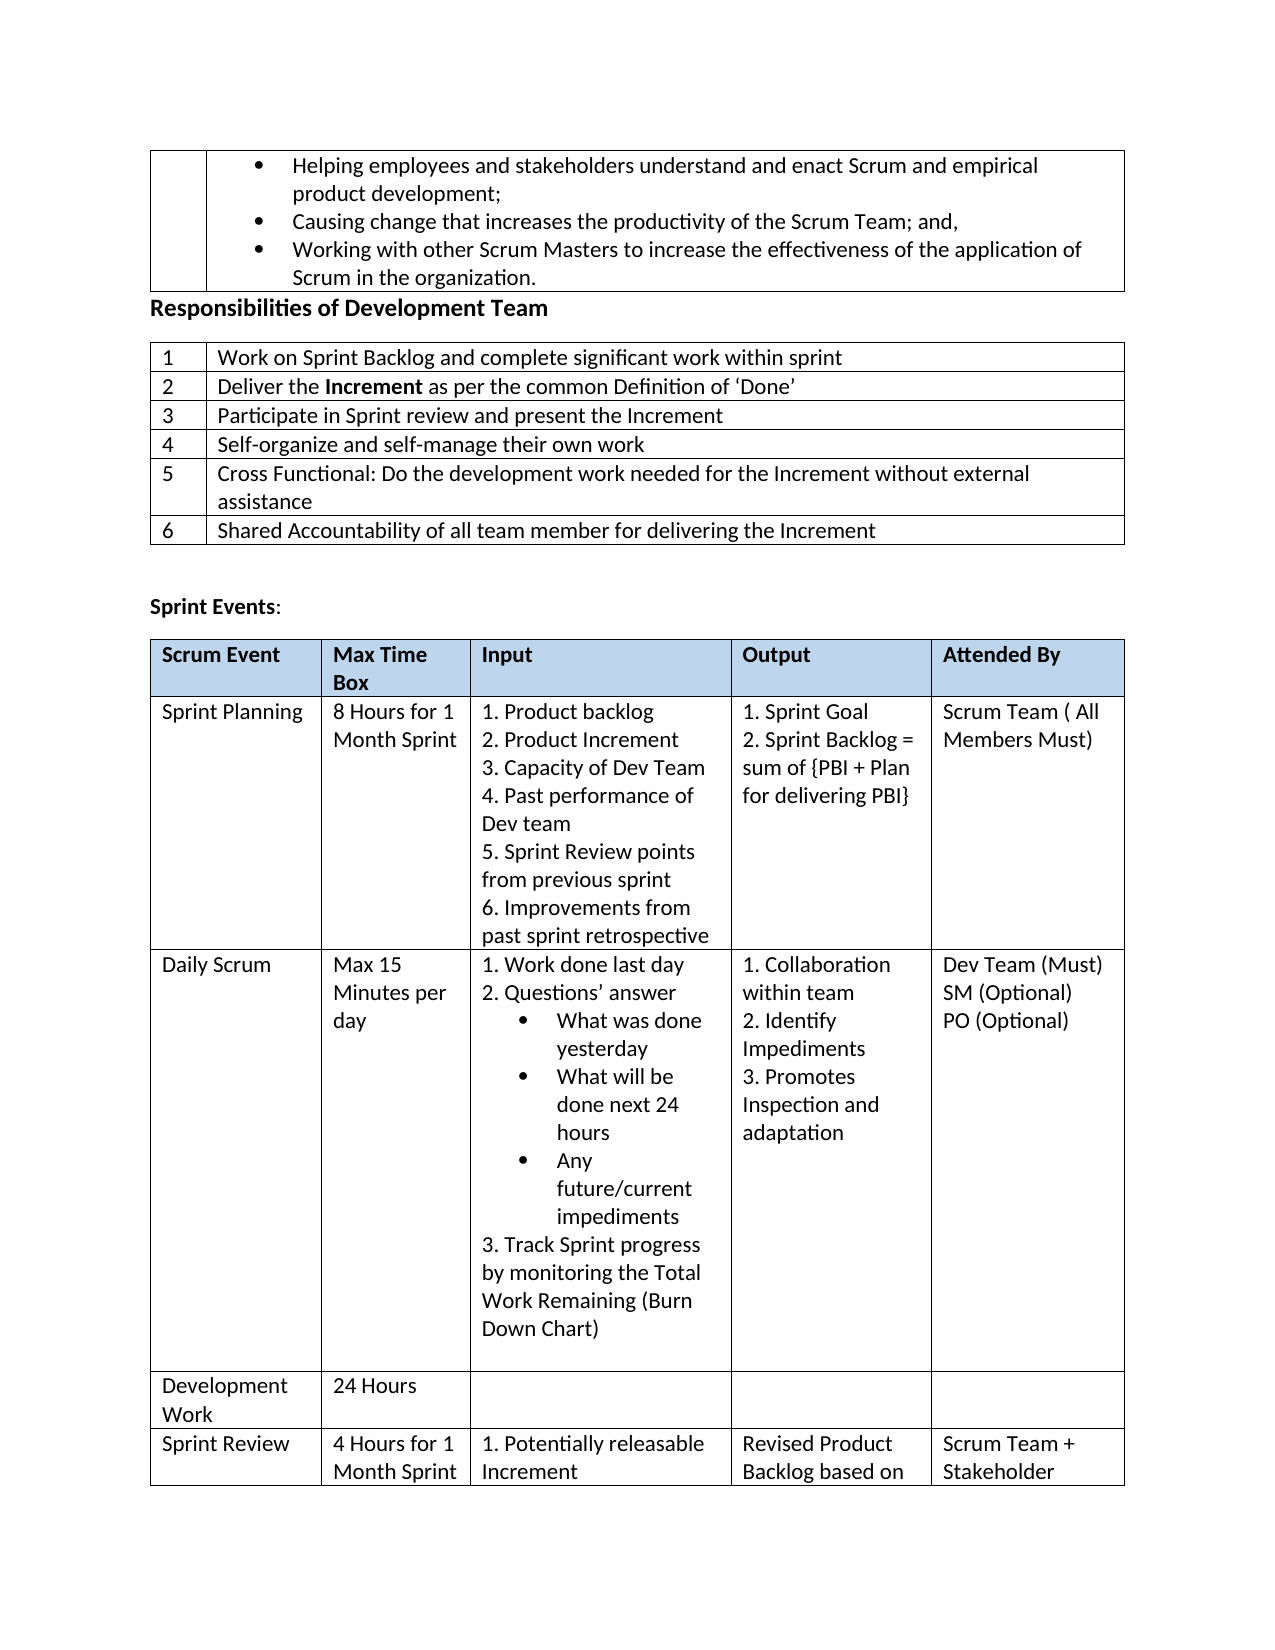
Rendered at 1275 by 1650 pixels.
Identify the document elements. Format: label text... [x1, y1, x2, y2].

table_cell Participate in Sprint review and present the Increment [207, 401, 1124, 429]
table_header Max Time Box [322, 640, 470, 696]
table_cell Max 15 Minutes per day [322, 950, 470, 1371]
table_cell [471, 1372, 731, 1428]
table_cell 1. Sprint Goal 2. Sprint Backlog = sum of {PBI + Plan for delivering PBI} [732, 697, 931, 949]
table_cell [932, 1429, 1124, 1485]
table_cell [932, 1372, 1124, 1428]
table_cell 1. Work done last day 2. Questions’ answer What was done yesterday What will be done next 24 hours Any future/current impediments 3. Track Sprint progress by monitoring the Total Work Remaining (Burn Down Chart) [471, 950, 731, 1371]
table_cell 6 [151, 516, 206, 544]
table_cell Shared Accountability of all team member for delivering the Increment [207, 516, 1124, 544]
table_cell 5 [151, 459, 206, 515]
table_cell 7 [151, 151, 206, 291]
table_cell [207, 151, 1124, 291]
text Responsibilities of Development Team [150, 292, 1125, 323]
table_cell 1. Product backlog 2. Product Increment 3. Capacity of Dev Team 4. Past performance of Dev team 5. Sprint Review points from previous sprint 6. Improvements from past sprint retrospective [471, 697, 731, 949]
table_cell 3 [151, 401, 206, 429]
table_cell Scrum Team ( All Members Must) [932, 697, 1124, 949]
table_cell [732, 1429, 931, 1485]
table_cell 4 [151, 430, 206, 458]
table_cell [471, 1429, 731, 1485]
table_cell 1. Collaboration within team 2. Identify Impediments 3. Promotes Inspection and adaptation [732, 950, 931, 1371]
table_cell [322, 1429, 470, 1485]
text Sprint Events: [150, 592, 1125, 620]
table_cell 8 Hours for 1 Month Sprint [322, 697, 470, 949]
table_header Output [732, 640, 931, 696]
table_cell Sprint Planning [151, 697, 321, 949]
table_header Scrum Event [151, 640, 321, 696]
table_header Attended By [932, 640, 1124, 696]
table_header 1 [151, 343, 206, 371]
table_cell Development Work [151, 1372, 321, 1428]
table_cell Daily Scrum [151, 950, 321, 1371]
table_cell Self-organize and self-manage their own work [207, 430, 1124, 458]
table_cell Cross Functional: Do the development work needed for the Increment without external assistance [207, 459, 1124, 515]
table_header Work on Sprint Backlog and complete significant work within sprint [207, 343, 1124, 371]
table_cell Dev Team (Must) SM (Optional) PO (Optional) [932, 950, 1124, 1371]
table_header Input [471, 640, 731, 696]
table_cell 2 [151, 372, 206, 400]
table_cell [732, 1372, 931, 1428]
table_cell Sprint Review [151, 1429, 321, 1485]
table_cell Deliver the Increment as per the common Definition of ‘Done’ [207, 372, 1124, 400]
table_cell 24 Hours [322, 1372, 470, 1428]
